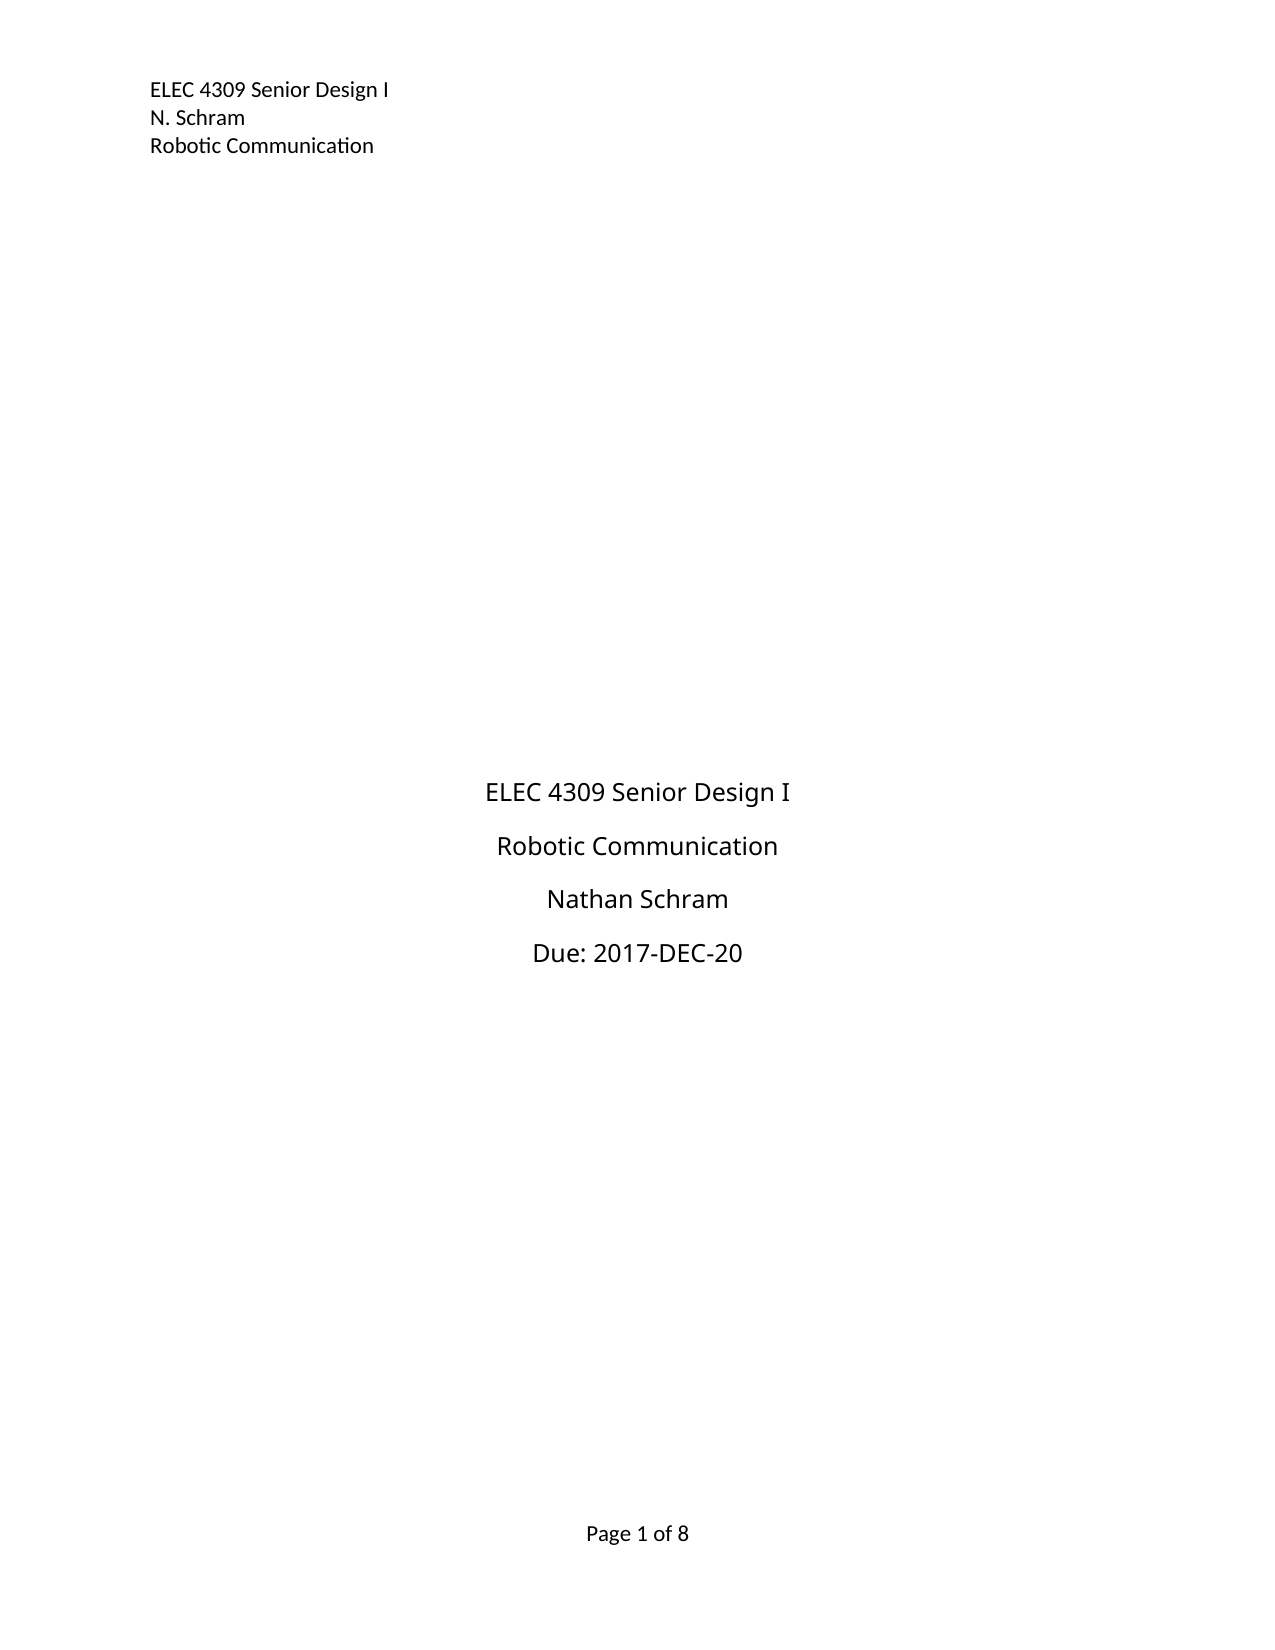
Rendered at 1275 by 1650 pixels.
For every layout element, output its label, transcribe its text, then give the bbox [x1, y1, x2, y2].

text ELEC 4309 Senior Design I [150, 775, 1125, 809]
text Due: 2017-DEC-20 [150, 935, 1125, 969]
text Nathan Schram [150, 882, 1125, 916]
text Robotic Communication [150, 828, 1125, 862]
